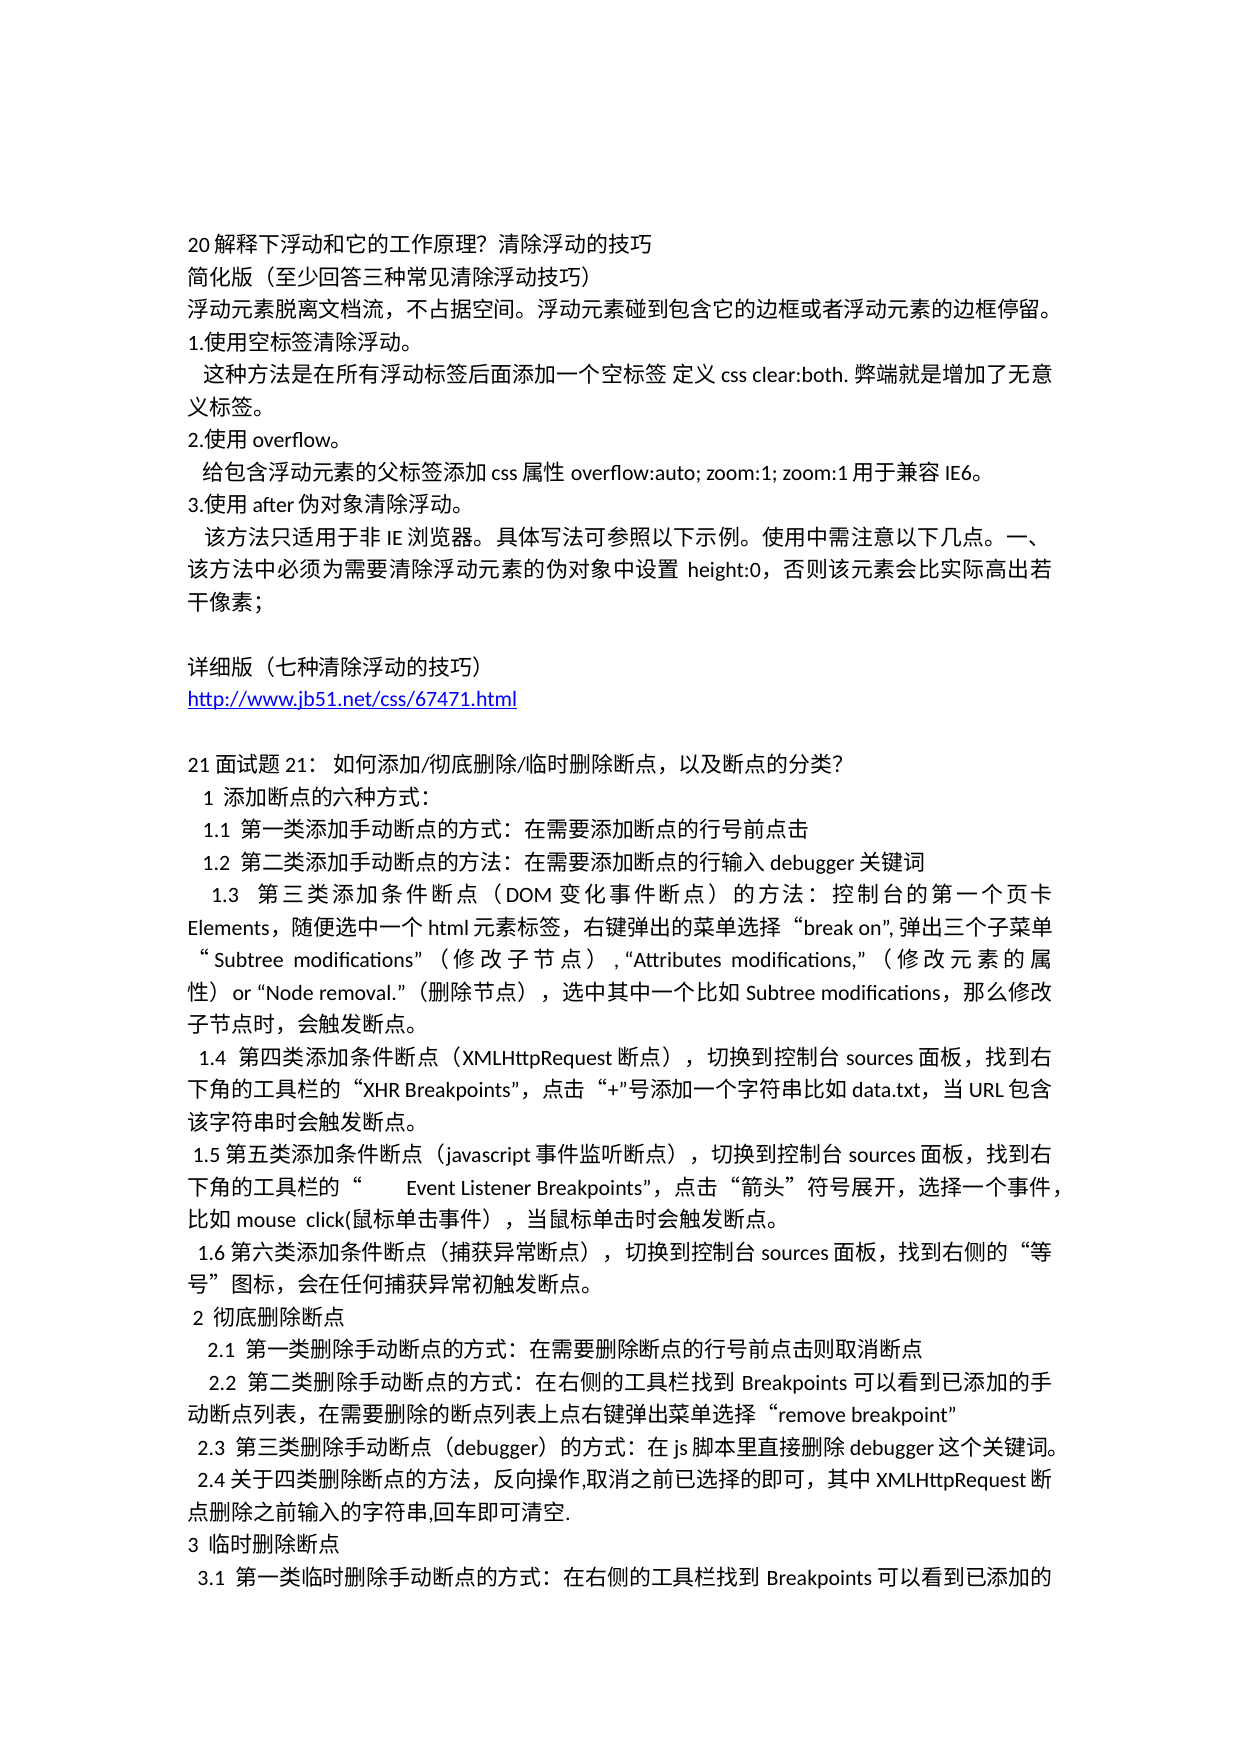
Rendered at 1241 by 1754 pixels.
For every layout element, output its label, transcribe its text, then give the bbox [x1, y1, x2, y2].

text 1.6 第六类添加条件断点（捕获异常断点），切换到控制台sources面板，找到右侧的“等号”图标，会在任何捕获异常初触发断点。 [187, 1234, 1053, 1299]
text 该方法只适用于非IE浏览器。具体写法可参照以下示例。使用中需注意以下几点。一、该方法中必须为需要清除浮动元素的伪对象中设置 height:0，否则该元素会比实际高出若干像素； [187, 519, 1053, 617]
text 1 添加断点的六种方式： [187, 779, 1053, 812]
text 1.3 第三类添加条件断点（DOM变化事件断点）的方法：控制台的第一个页卡 Elements，随便选中一个html元素标签，右键弹出的菜单选择“break on”, 弹出三个子菜单“Subtree modifications”（修改子节点）, “Attributes modifications,”（修改元素的属性）or “Node removal.”（删除节点），选中其中一个比如Subtree modifications，那么修改子节点时，会触发断点。 [187, 877, 1053, 1039]
text 3 临时删除断点 [187, 1527, 1053, 1559]
text 2.使用overflow。 [187, 422, 1053, 454]
text 2.2 第二类删除手动断点的方式：在右侧的工具栏找到 Breakpoints 可以看到已添加的手动断点列表，在需要删除的断点列表上点右键弹出菜单选择“remove breakpoint” [187, 1364, 1053, 1429]
text 1.4 第四类添加条件断点（XMLHttpRequest断点），切换到控制台sources面板，找到右下角的工具栏的“XHR Breakpoints”，点击“+”号添加一个字符串比如data.txt，当URL包含该字符串时会触发断点。 [187, 1039, 1053, 1137]
text 3.1 第一类临时删除手动断点的方式：在右侧的工具栏找到 Breakpoints 可以看到已添加的手动断点列表，取消勾选在需要临时删除的断点前的对勾. [187, 1559, 1053, 1592]
text 1.使用空标签清除浮动。 [187, 324, 1053, 357]
text 1.5 第五类添加条件断点（javascript事件监听断点），切换到控制台sources面板，找到右下角的工具栏的“ Event Listener Breakpoints”，点击“箭头”符号展开，选择一个事件，比如 mouse click(鼠标单击事件），当鼠标单击时会触发断点。 [187, 1137, 1053, 1234]
text 详细版（七种清除浮动的技巧） [187, 649, 1053, 682]
text 浮动元素脱离文档流，不占据空间。浮动元素碰到包含它的边框或者浮动元素的边框停留。 [187, 292, 1053, 324]
text 简化版（至少回答三种常见清除浮动技巧） [187, 259, 1053, 292]
text 20解释下浮动和它的工作原理？清除浮动的技巧 [187, 227, 1053, 259]
text 21 面试题21： 如何添加/彻底删除/临时删除断点，以及断点的分类？ [187, 747, 1053, 779]
text 2.3 第三类删除手动断点（debugger）的方式：在js脚本里直接删除debugger这个关键词。 [187, 1429, 1053, 1462]
text 2.1 第一类删除手动断点的方式：在需要删除断点的行号前点击则取消断点 [187, 1332, 1053, 1364]
text http://www.jb51.net/css/67471.html [187, 682, 1053, 714]
text 1.1 第一类添加手动断点的方式：在需要添加断点的行号前点击 [187, 812, 1053, 844]
text 1.2 第二类添加手动断点的方法：在需要添加断点的行输入 debugger 关键词 [187, 844, 1053, 877]
text 这种方法是在所有浮动标签后面添加一个空标签 定义css clear:both. 弊端就是增加了无意义标签。 [187, 357, 1053, 422]
text 给包含浮动元素的父标签添加css属性 overflow:auto; zoom:1; zoom:1用于兼容IE6。 [187, 454, 1053, 487]
text 3.使用after伪对象清除浮动。 [187, 487, 1053, 519]
text 2.4 关于四类删除断点的方法，反向操作,取消之前已选择的即可，其中XMLHttpRequest断点删除之前输入的字符串,回车即可清空. [187, 1462, 1053, 1527]
text 2 彻底删除断点 [187, 1299, 1053, 1332]
